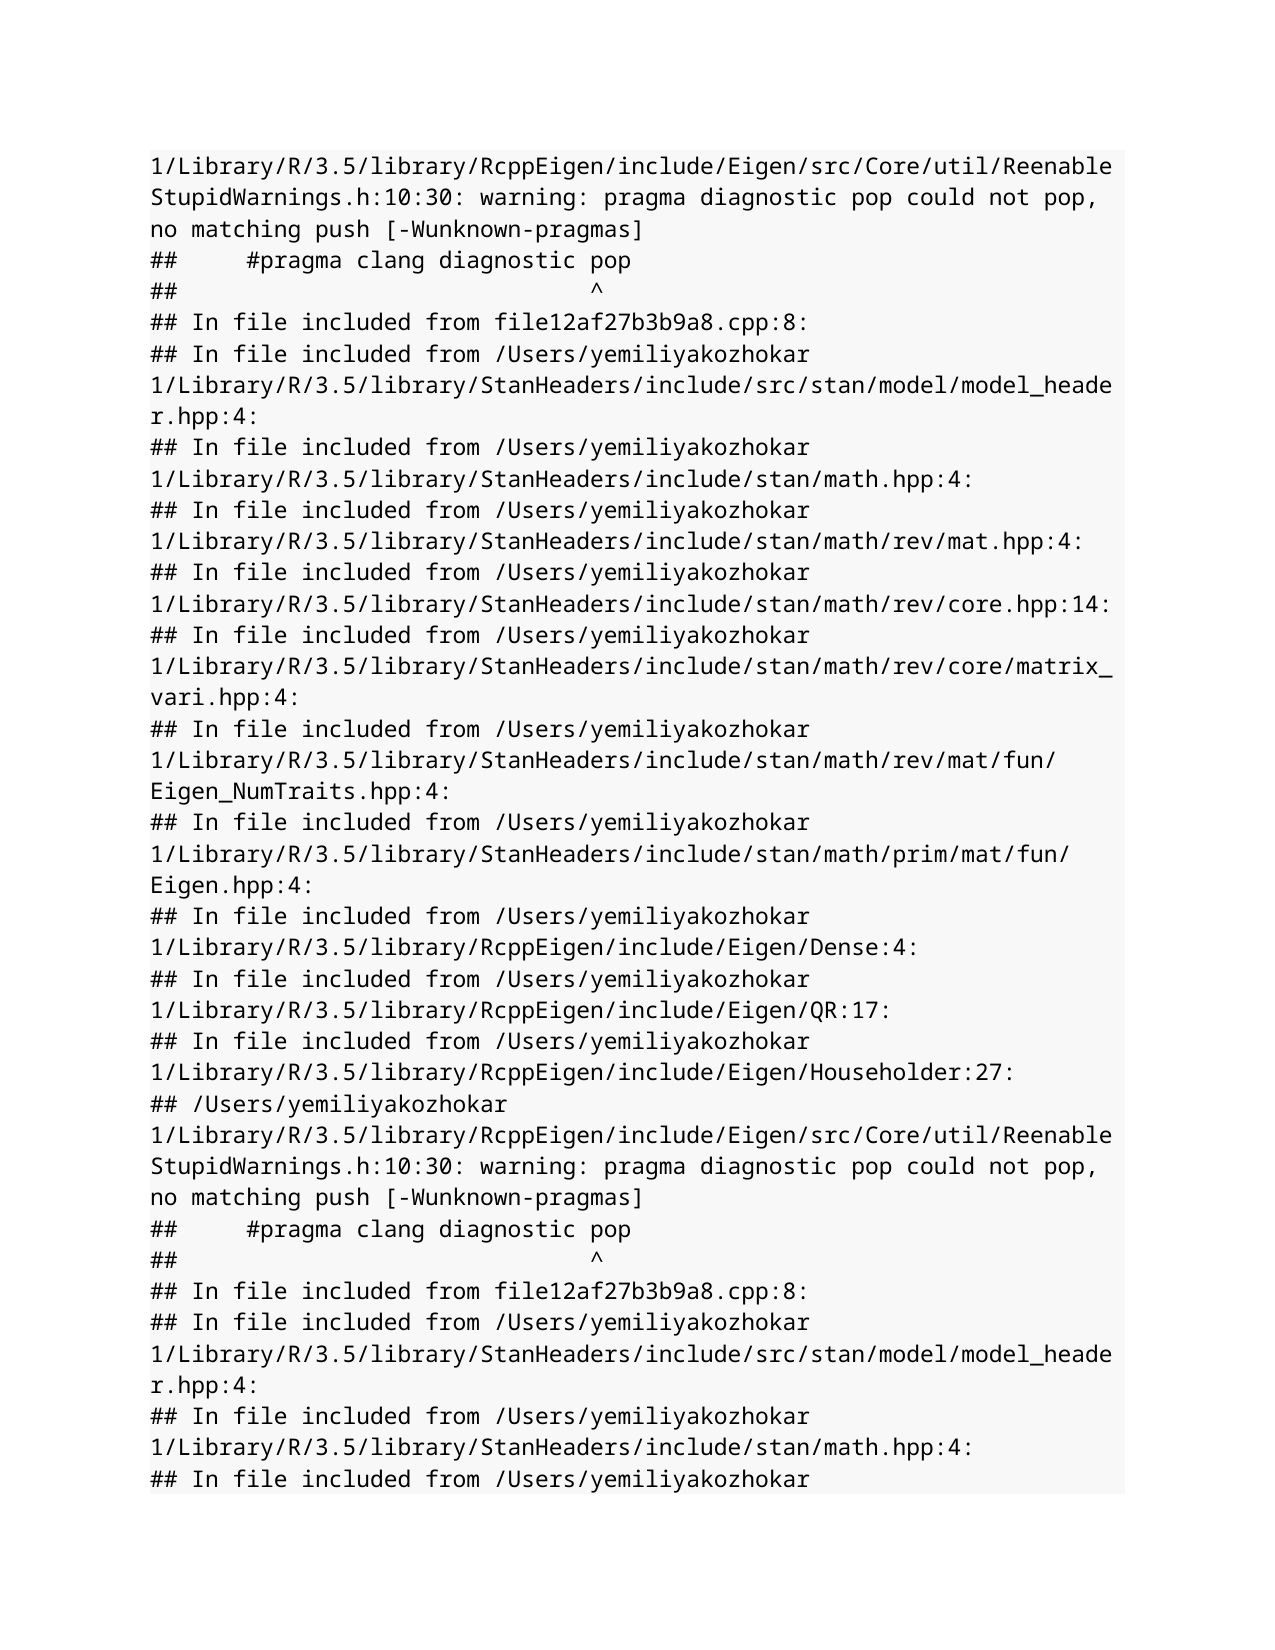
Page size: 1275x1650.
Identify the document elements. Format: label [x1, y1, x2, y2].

text [150, 150, 1125, 1494]
